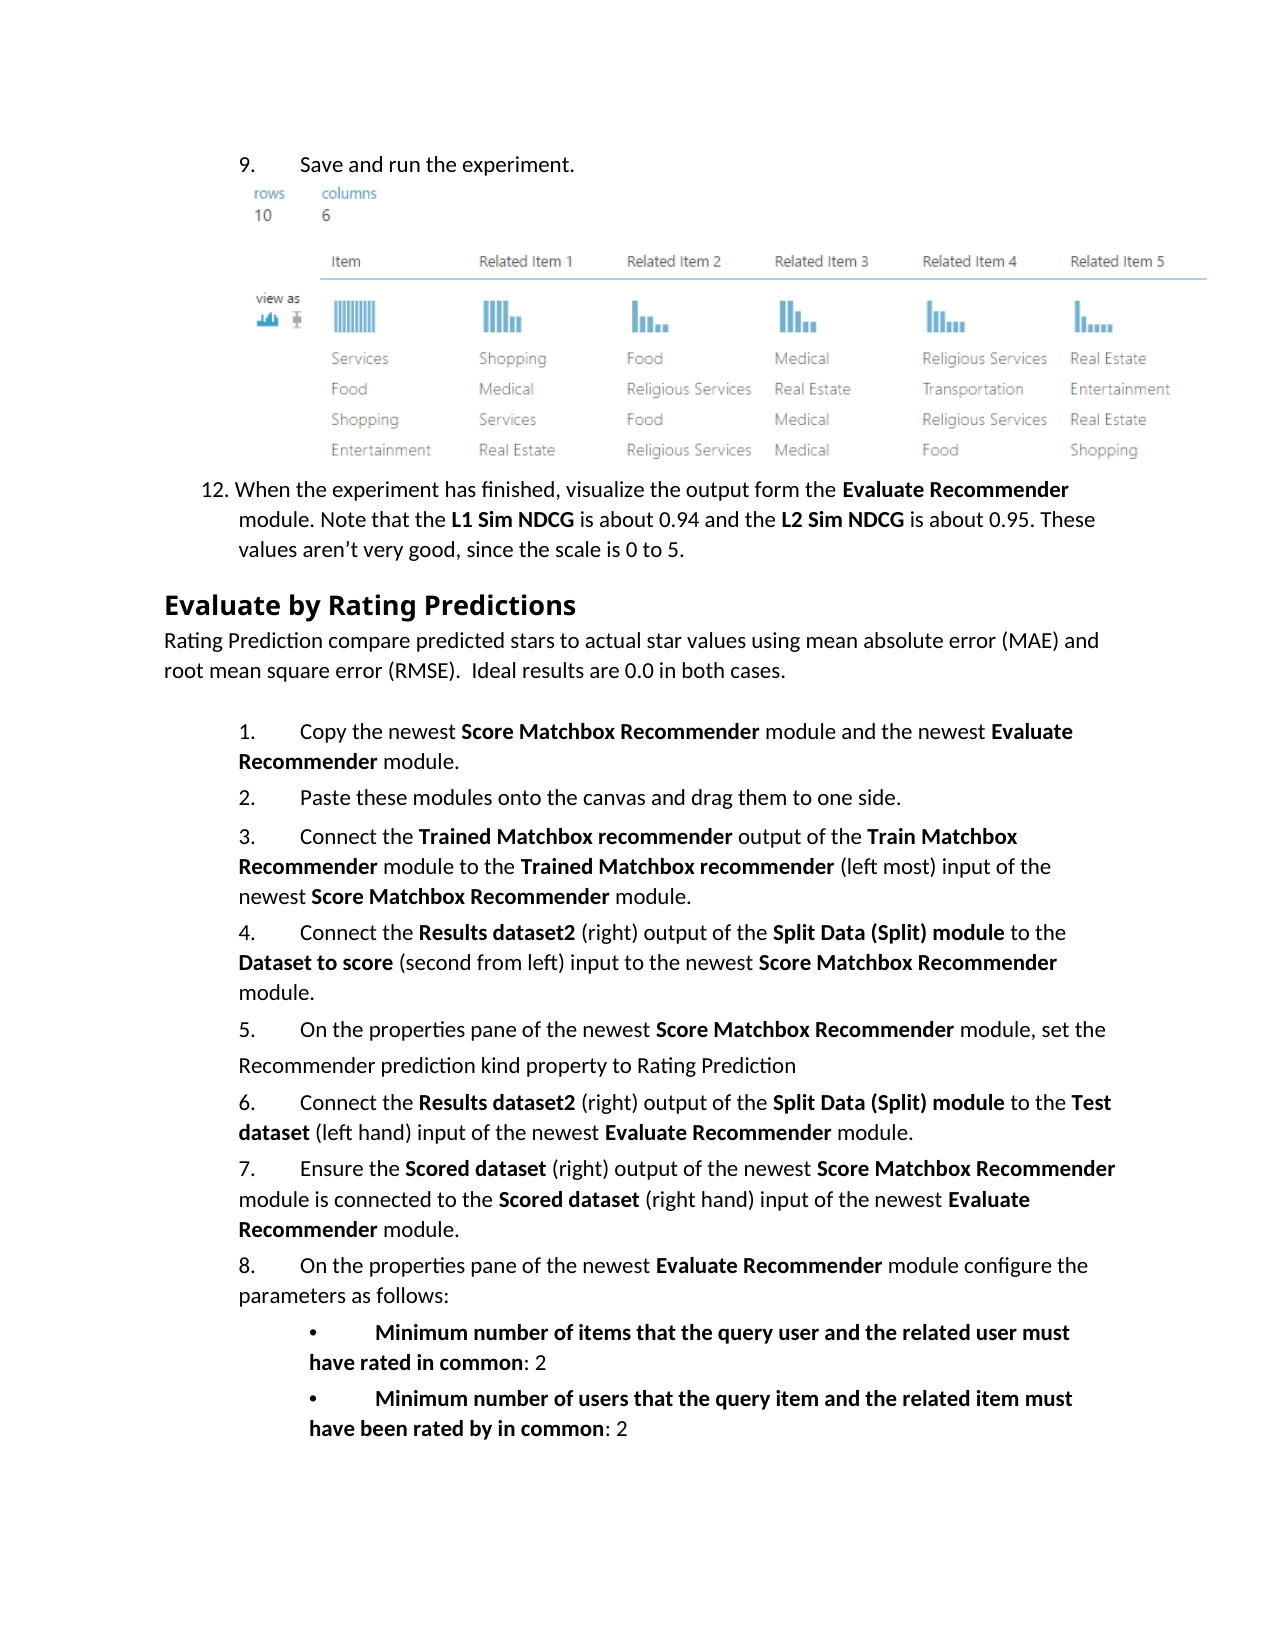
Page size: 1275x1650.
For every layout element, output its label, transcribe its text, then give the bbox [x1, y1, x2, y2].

text Evaluate by Rating Predictions [164, 586, 1125, 623]
list Connect the Results dataset2 (right) output of the Split Data (Split) module to the Test dataset (left hand) input of the newest Evaluate Recommender module. [238, 1088, 1118, 1146]
list Ensure the Scored dataset (right) output of the newest Score Matchbox Recommender module is connected to the Scored dataset (right hand) input of the newest Evaluate Recommender module. [238, 1154, 1118, 1243]
text Rating Prediction compare predicted stars to actual star values using mean absolute error (MAE) and root mean square error (RMSE). Ideal results are 0.0 in both cases. [164, 626, 1125, 684]
list Copy the newest Score Matchbox Recommender module and the newest Evaluate Recommender module. [238, 717, 1118, 775]
list On the properties pane of the newest Score Matchbox Recommender module, set the [238, 1015, 1118, 1043]
text Recommender prediction kind property to Rating Prediction [238, 1051, 1118, 1079]
list Paste these modules onto the canvas and drag them to one side. [238, 783, 1118, 811]
list Minimum number of items that the query user and the related user must have rated in common: 2 [309, 1318, 1099, 1376]
list On the properties pane of the newest Evaluate Recommender module configure the parameters as follows: [238, 1251, 1118, 1310]
text 12. When the experiment has finished, visualize the output form the Evaluate Recommender module. Note that the L1 Sim NDCG is about 0.94 and the L2 Sim NDCG is about 0.95. These values aren’t very good, since the scale is 0 to 5. [201, 475, 1118, 563]
list Save and run the experiment. [238, 150, 1118, 180]
picture [238, 180, 1214, 472]
list Minimum number of users that the query item and the related item must have been rated by in common: 2 [309, 1384, 1099, 1442]
list Connect the Results dataset2 (right) output of the Split Data (Split) module to the Dataset to score (second from left) input to the newest Score Matchbox Recommender module. [238, 918, 1118, 1007]
list Connect the Trained Matchbox recommender output of the Train Matchbox Recommender module to the Trained Matchbox recommender (left most) input of the newest Score Matchbox Recommender module. [238, 822, 1118, 911]
